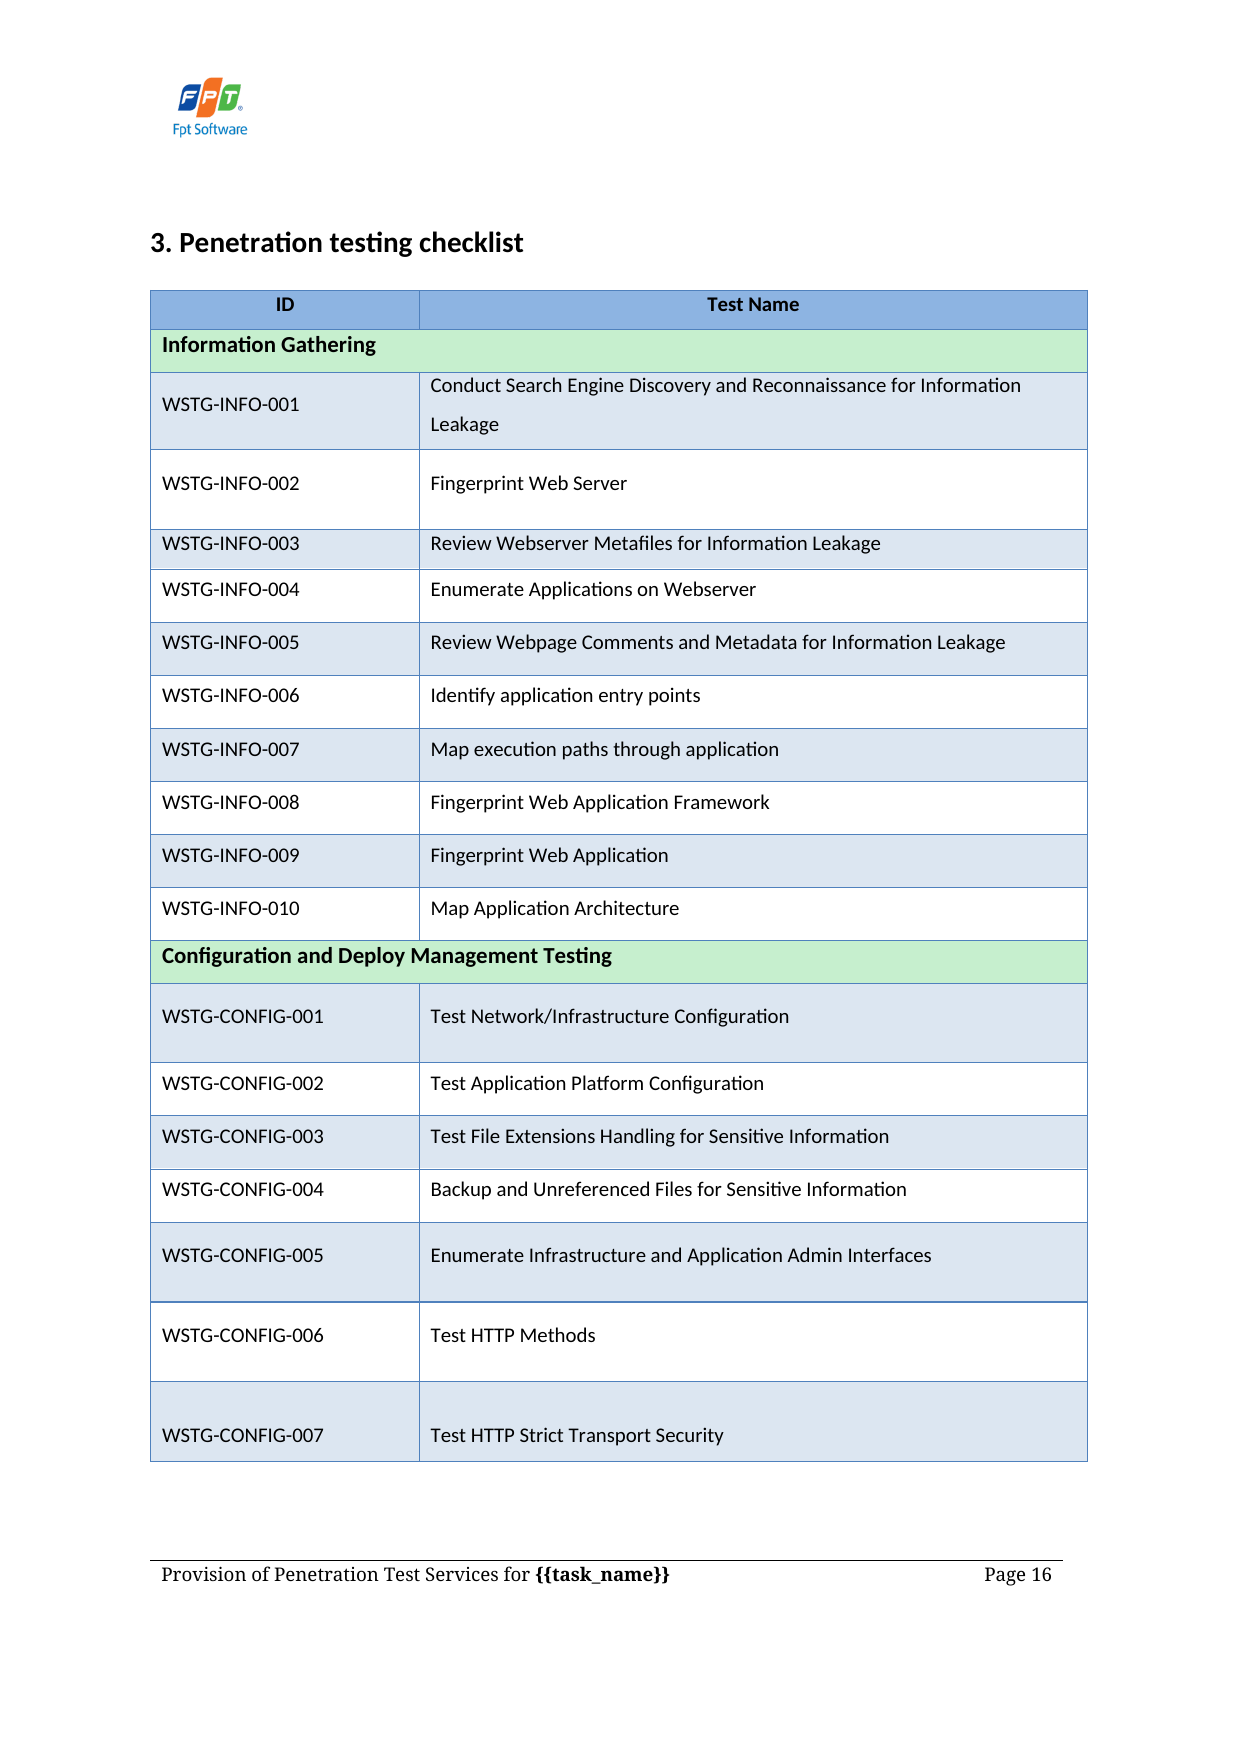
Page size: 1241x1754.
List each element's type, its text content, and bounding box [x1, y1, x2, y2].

table_cell Review Webserver Metafiles for Information Leakage [420, 530, 1087, 568]
table_cell Fingerprint Web Application [420, 835, 1087, 887]
table_header Test Name [420, 291, 1087, 329]
table_cell WSTG-CONFIG-001 [151, 984, 419, 1062]
table_cell Fingerprint Web Application Framework [420, 782, 1087, 834]
picture [150, 73, 270, 142]
table_cell Enumerate Infrastructure and Application Admin Interfaces [420, 1223, 1087, 1301]
table_cell Configuration and Deploy Management Testing [151, 941, 1087, 983]
table_header ID [151, 291, 419, 329]
table_cell WSTG-CONFIG-002 [151, 1063, 419, 1115]
table_cell Information Gathering [151, 330, 1087, 372]
table_cell WSTG-CONFIG-007 [151, 1382, 419, 1461]
table_cell WSTG-CONFIG-003 [151, 1116, 419, 1168]
table_cell Map execution paths through application [420, 729, 1087, 781]
table_cell WSTG-INFO-007 [151, 729, 419, 781]
table_cell Map Application Architecture [420, 888, 1087, 940]
table_cell Conduct Search Engine Discovery and Reconnaissance for Information Leakage [420, 373, 1087, 449]
table_cell WSTG-CONFIG-006 [151, 1303, 419, 1381]
table_cell WSTG-INFO-003 [151, 530, 419, 568]
table_cell Test Network/Infrastructure Configuration [420, 984, 1087, 1062]
table_cell WSTG-INFO-002 [151, 450, 419, 529]
table_cell Test Application Platform Configuration [420, 1063, 1087, 1115]
subtitle 3. Penetration testing checklist [150, 224, 1090, 259]
table_cell WSTG-INFO-008 [151, 782, 419, 834]
table_cell WSTG-INFO-009 [151, 835, 419, 887]
table_cell WSTG-CONFIG-004 [151, 1170, 419, 1222]
table_cell Review Webpage Comments and Metadata for Information Leakage [420, 623, 1087, 675]
table_cell Identify application entry points [420, 676, 1087, 728]
table_cell Test HTTP Strict Transport Security [420, 1382, 1087, 1461]
table_cell WSTG-INFO-010 [151, 888, 419, 940]
table_cell Backup and Unreferenced Files for Sensitive Information [420, 1170, 1087, 1222]
table_cell WSTG-INFO-006 [151, 676, 419, 728]
table_cell Test HTTP Methods [420, 1303, 1087, 1381]
table_cell Test File Extensions Handling for Sensitive Information [420, 1116, 1087, 1168]
table_cell Enumerate Applications on Webserver [420, 570, 1087, 622]
table_cell WSTG-INFO-004 [151, 570, 419, 622]
table_cell WSTG-CONFIG-005 [151, 1223, 419, 1301]
table_cell WSTG-INFO-001 [151, 373, 419, 449]
table_cell WSTG-INFO-005 [151, 623, 419, 675]
table_cell Fingerprint Web Server [420, 450, 1087, 529]
